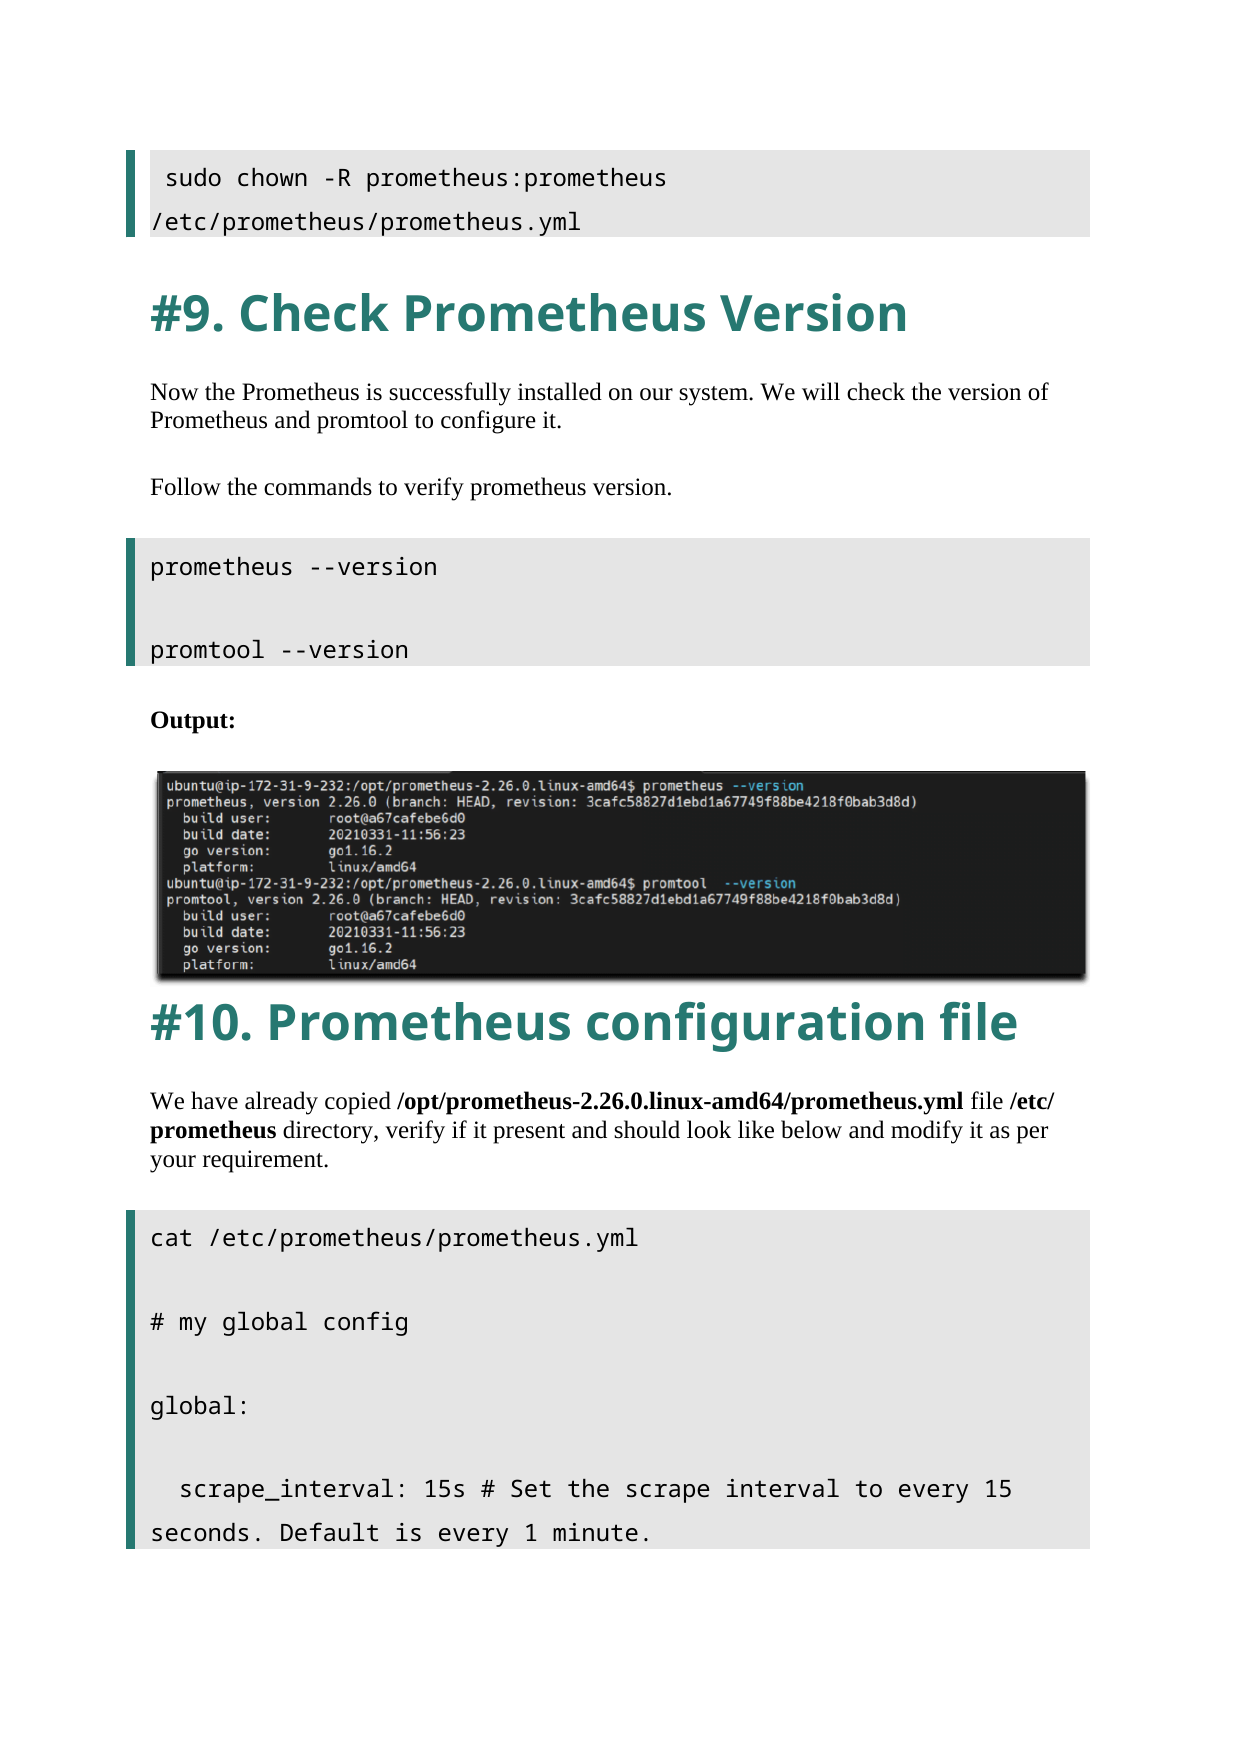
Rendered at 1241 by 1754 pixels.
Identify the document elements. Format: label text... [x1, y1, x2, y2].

text sudo chown -R prometheus:prometheus /etc/prometheus/prometheus.yml [150, 150, 1090, 237]
text Follow the commands to verify prometheus version. [150, 472, 1090, 501]
text # my global config [135, 1294, 1090, 1337]
text global: [135, 1377, 1090, 1421]
text We have already copied /opt/prometheus-2.26.0.linux-amd64/prometheus.yml file /etc/prometheus directory, verify if it present and should look like below and modify it as per your requirement. [150, 1086, 1090, 1172]
text cat /etc/prometheus/prometheus.yml [135, 1210, 1090, 1254]
text scrape_interval: 15s # Set the scrape interval to every 15 seconds. Default is every 1 minute. [135, 1461, 1090, 1549]
text #9. Check Prometheus Version [150, 277, 1090, 346]
picture [150, 771, 1091, 987]
text prometheus --version [135, 538, 1090, 582]
text Output: [150, 706, 1090, 734]
text promtool --version [135, 622, 1090, 666]
text #10. Prometheus configuration file [150, 987, 1090, 1055]
text Now the Prometheus is successfully installed on our system. We will check the version of Prometheus and promtool to configure it. [150, 377, 1090, 434]
